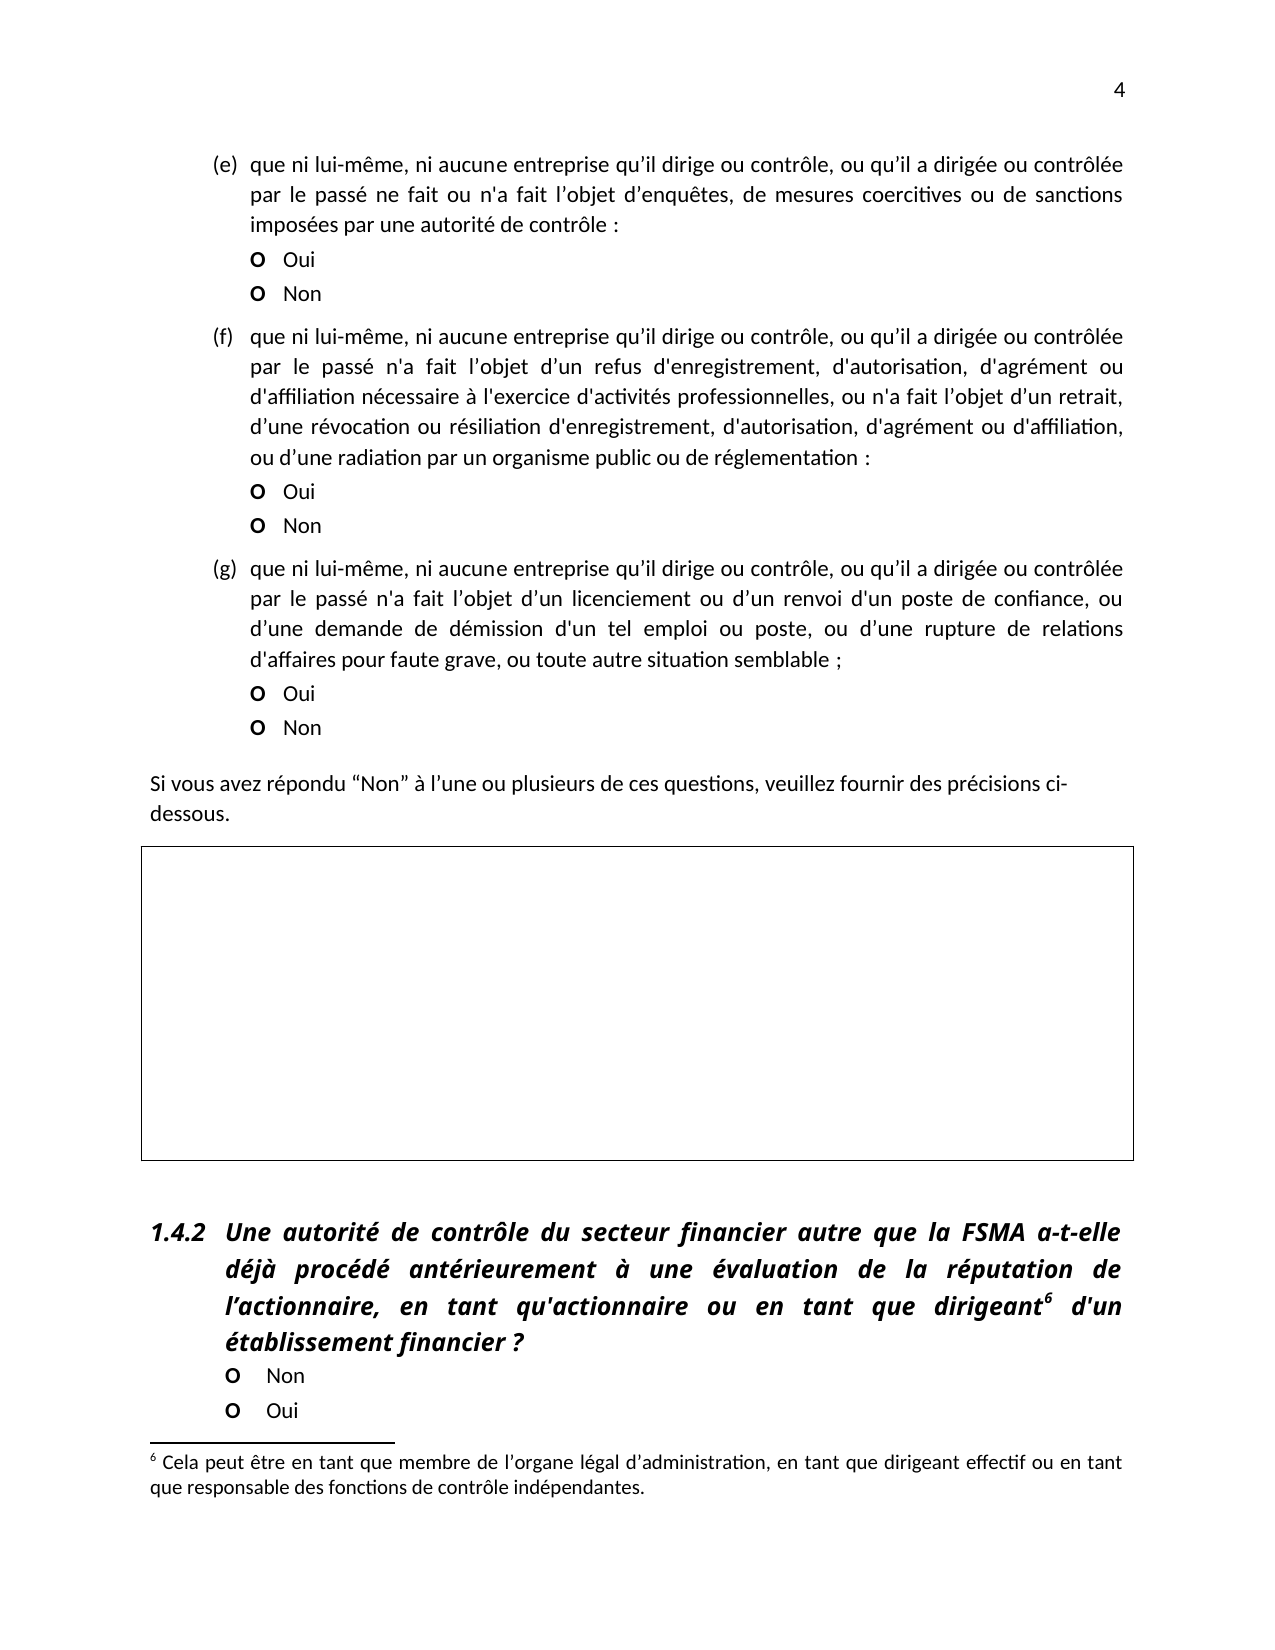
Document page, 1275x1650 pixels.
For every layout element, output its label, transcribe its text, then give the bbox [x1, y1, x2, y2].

text Si vous avez répondu “Non” à l’une ou plusieurs de ces questions, veuillez fournir des précisions ci-dessous. [150, 769, 1125, 827]
text O Non [250, 713, 1125, 742]
text O Oui [250, 477, 1125, 505]
subtitle Une autorité de contrôle du secteur financier autre que la FSMA a-t-elle déjà procédé antérieurement à une évaluation de la réputation de l’actionnaire, en tant qu'actionnaire ou en tant que dirigeant d'un établissement financier ? [150, 1214, 1125, 1359]
text O Non [225, 1362, 1125, 1390]
text (g) que ni lui-même, ni aucune entreprise qu’il dirige ou contrôle, ou qu’il a dirigée ou contrôlée par le passé n'a fait l’objet d’un licenciement ou d’un renvoi d'un poste de confiance, ou d’une demande de démission d'un tel emploi ou poste, ou d’une rupture de relations d'affaires pour faute grave, ou toute autre situation semblable ; [212, 554, 1125, 673]
text O Oui [250, 679, 1125, 707]
text O Non [250, 279, 1125, 307]
text (f) que ni lui-même, ni aucune entreprise qu’il dirige ou contrôle, ou qu’il a dirigée ou contrôlée par le passé n'a fait l’objet d’un refus d'enregistrement, d'autorisation, d'agrément ou d'affiliation nécessaire à l'exercice d'activités professionnelles, ou n'a fait l’objet d’un retrait, d’une révocation ou résiliation d'enregistrement, d'autorisation, d'agrément ou d'affiliation, ou d’une radiation par un organisme public ou de réglementation : [212, 322, 1125, 471]
text O Oui [225, 1396, 1125, 1424]
text (e) que ni lui-même, ni aucune entreprise qu’il dirige ou contrôle, ou qu’il a dirigée ou contrôlée par le passé ne fait ou n'a fait l’objet d’enquêtes, de mesures coercitives ou de sanctions imposées par une autorité de contrôle : [212, 150, 1125, 238]
text O Oui [250, 245, 1125, 273]
text O Non [250, 511, 1125, 539]
